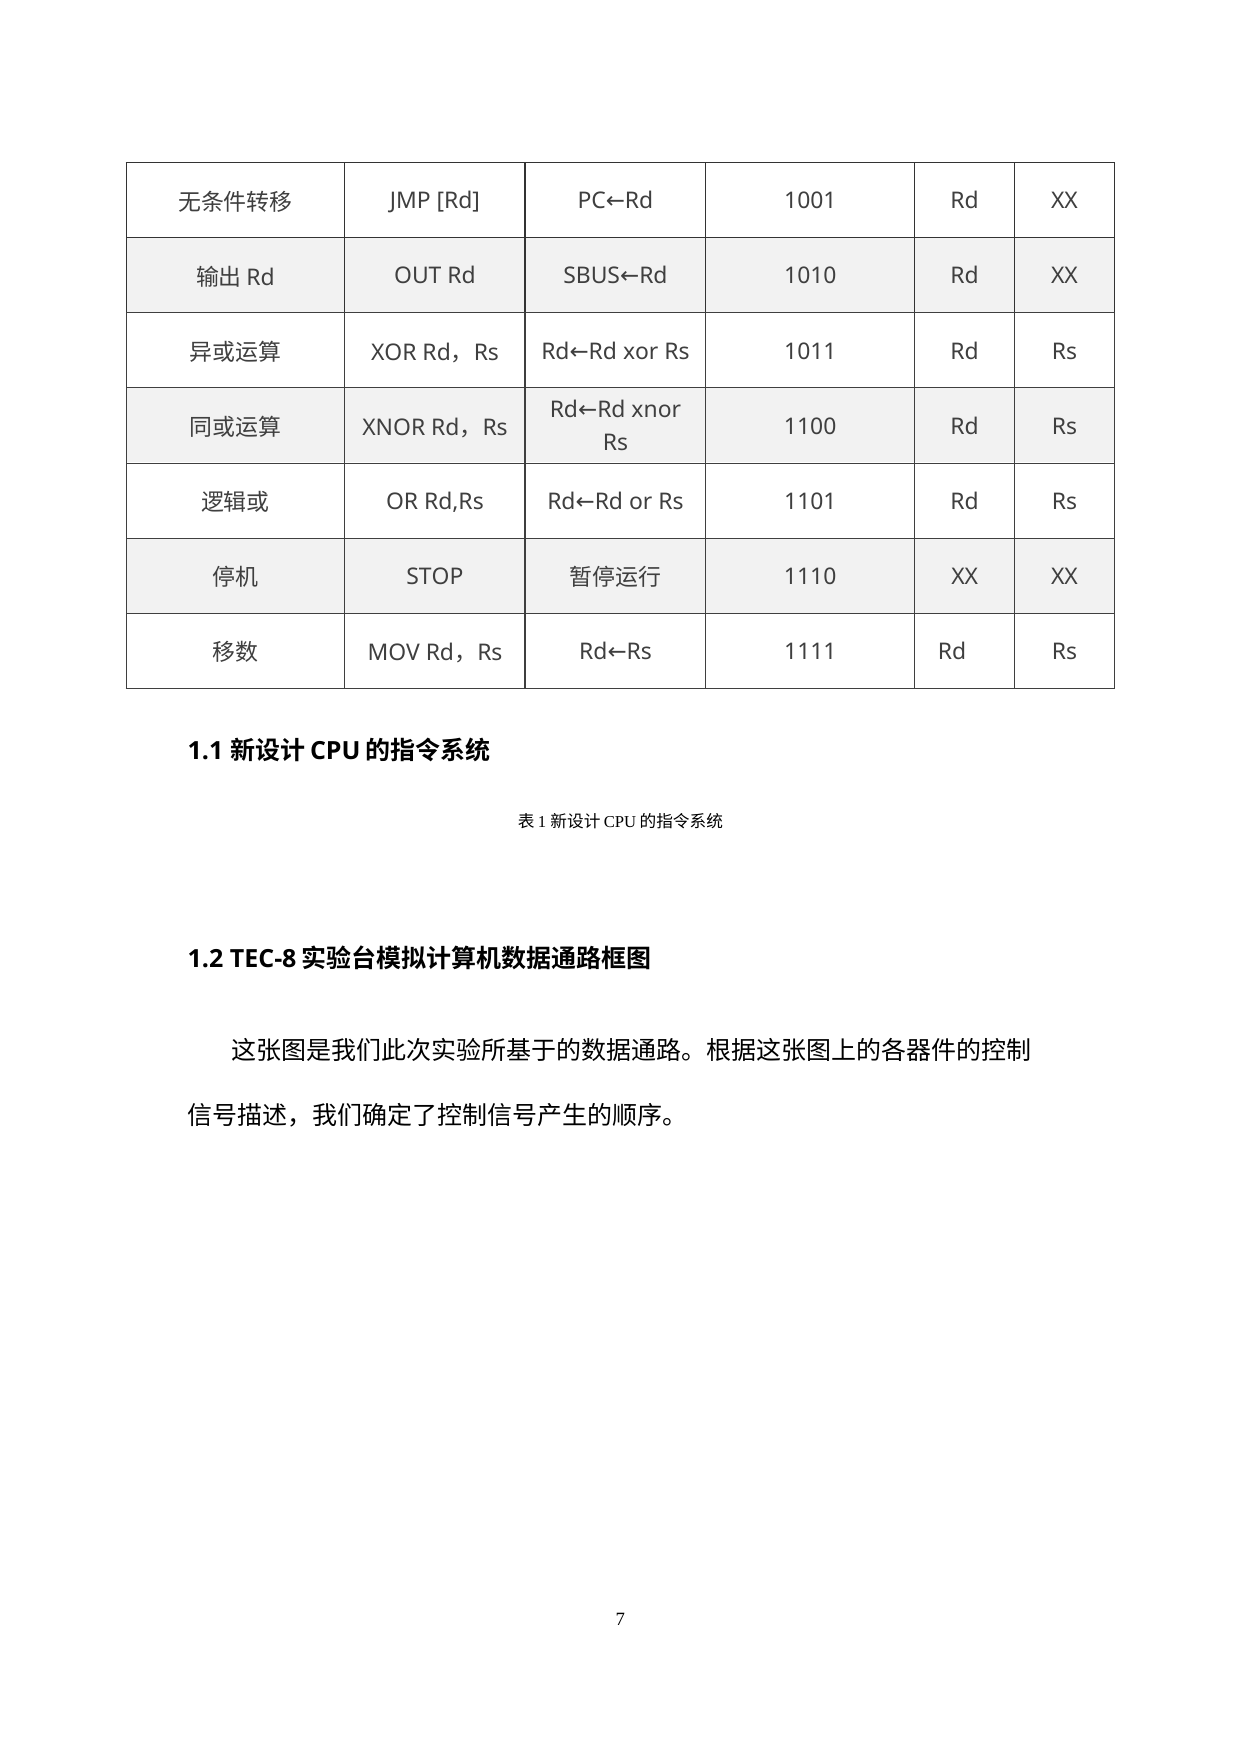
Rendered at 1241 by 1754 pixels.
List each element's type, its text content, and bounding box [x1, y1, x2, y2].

table_cell 移数 [127, 614, 344, 688]
table_cell Rs [1015, 313, 1114, 387]
table_cell 1010 [706, 238, 914, 312]
table_cell 1111 [706, 614, 914, 688]
table_cell 输出Rd [127, 238, 344, 312]
text 这张图是我们此次实验所基于的数据通路。根据这张图上的各器件的控制信号描述，我们确定了控制信号产生的顺序。 [187, 1016, 1053, 1146]
table_cell XX [1015, 539, 1114, 613]
table_cell PC←Rd [526, 163, 705, 237]
table_cell Rd [915, 313, 1014, 387]
table_cell 同或运算 [127, 388, 344, 462]
table_cell Rd [915, 614, 1014, 688]
table_cell 逻辑或 [127, 464, 344, 537]
table_cell Rs [1015, 388, 1114, 462]
table_cell Rd←Rs [526, 614, 705, 688]
table_cell Rs [1015, 614, 1114, 688]
table_cell Rd←Rd or Rs [526, 464, 705, 537]
table_cell 1100 [706, 388, 914, 462]
table_cell XNOR Rd，Rs [345, 388, 524, 462]
table_cell ,Rs [345, 464, 524, 537]
table_cell Rd [915, 464, 1014, 537]
table_cell SBUS←Rd [526, 238, 705, 312]
text 表1 新设计CPU的指令系统 [187, 808, 1053, 832]
table_cell 1110 [706, 539, 914, 613]
table_cell 1101 [706, 464, 914, 537]
table_cell Rs [1015, 464, 1114, 537]
table_cell 暂停运行 [526, 539, 705, 613]
table_cell 停机 [127, 539, 344, 613]
table_cell STOP [345, 539, 524, 613]
table_cell 1001 [706, 163, 914, 237]
table_cell OUT Rd [345, 238, 524, 312]
subtitle 1.1 新设计CPU的指令系统 [187, 716, 1053, 781]
table_cell Rd←Rd xnor Rs [526, 388, 705, 462]
table_cell 1011 [706, 313, 914, 387]
table_cell 无条件转移 [127, 163, 344, 237]
table_cell XX [1015, 238, 1114, 312]
table_cell XOR Rd，Rs [345, 313, 524, 387]
table_cell Rd [915, 238, 1014, 312]
subtitle 1.2 TEC-8实验台模拟计算机数据通路框图 [187, 924, 1053, 989]
table_cell Rd [915, 388, 1014, 462]
table_cell XX [1015, 163, 1114, 237]
table_cell XX [915, 539, 1014, 613]
table_cell Rd [915, 163, 1014, 237]
table_cell MOV Rd，Rs [345, 614, 524, 688]
table_cell Rd←Rd xor Rs [526, 313, 705, 387]
table_cell JMP [Rd] [345, 163, 524, 237]
table_cell 异或运算 [127, 313, 344, 387]
